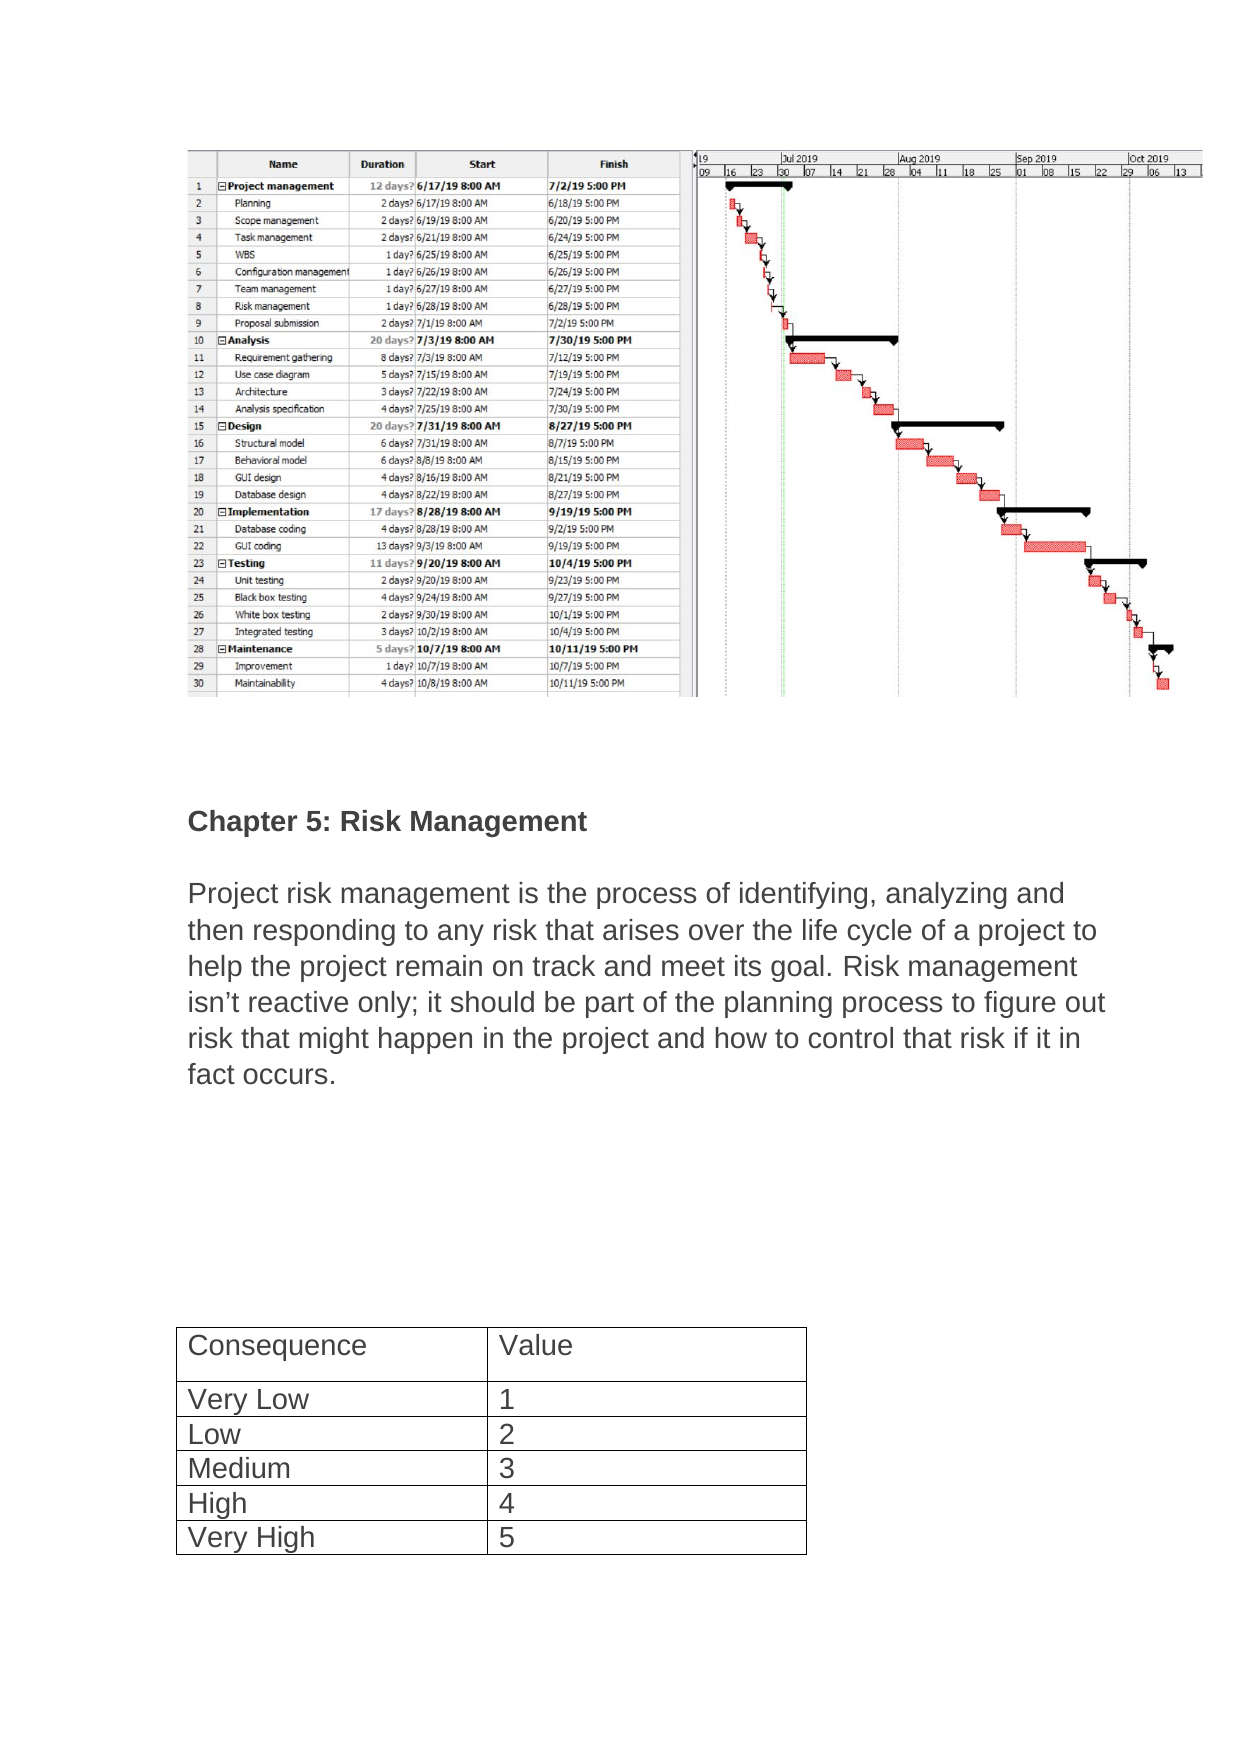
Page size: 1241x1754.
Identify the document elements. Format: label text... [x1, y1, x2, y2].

table_cell 4 [488, 1486, 806, 1519]
table_cell 3 [488, 1451, 806, 1485]
list Project risk management is the process of identifying, analyzing and then responding to any risk that arises over the life cycle of a project to help the project remain on track and meet its goal. Risk management isn’t reactive only; it should be part of the planning process to figure out risk that might happen in the project and how to control that risk if it in fact occurs. [187, 876, 1128, 1091]
table_cell 5 [488, 1521, 806, 1554]
table_cell 2 [488, 1417, 806, 1450]
table_cell High [177, 1486, 487, 1519]
table_cell Very High [177, 1521, 487, 1554]
table_cell 1 [488, 1382, 806, 1416]
table_header Consequence [177, 1328, 487, 1381]
table_cell Very Low [177, 1382, 487, 1416]
table_cell Low [177, 1417, 487, 1450]
table_cell Medium [177, 1451, 487, 1485]
list Chapter 5: Risk Management [187, 804, 1128, 838]
picture [187, 150, 1203, 697]
table_header Value [488, 1328, 806, 1381]
